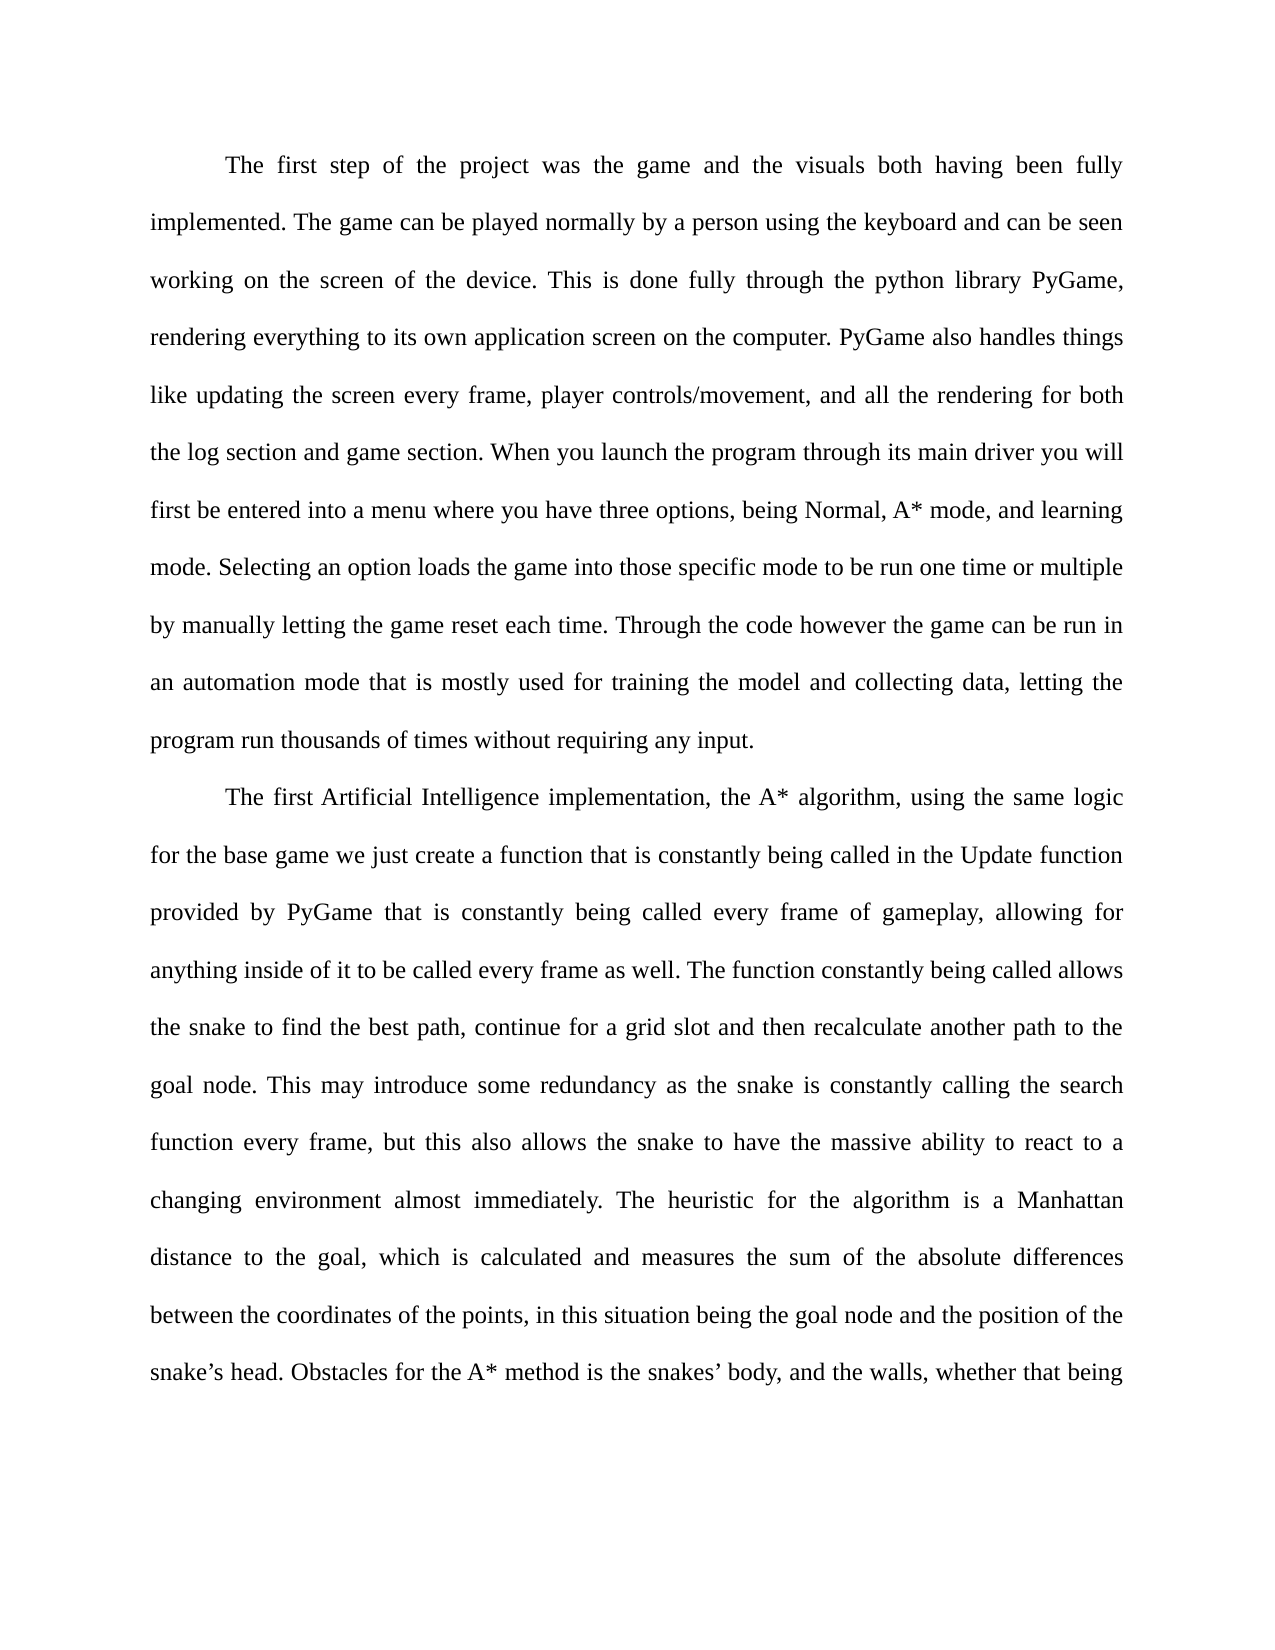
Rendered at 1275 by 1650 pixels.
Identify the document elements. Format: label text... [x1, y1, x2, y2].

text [150, 782, 1125, 1386]
text The first step of the project was the game and the visuals both having been fully implemented. The game can be played normally by a person using the keyboard and can be seen working on the screen of the device. This is done fully through the python library PyGame, rendering everything to its own application screen on the computer. PyGame also handles things like updating the screen every frame, player controls/movement, and all the rendering for both the log section and game section. When you launch the program through its main driver you will first be entered into a menu where you have three options, being Normal, A* mode, and learning mode. Selecting an option loads the game into those specific mode to be run one time or multiple by manually letting the game reset each time. Through the code however the game can be run in an automation mode that is mostly used for training the model and collecting data, letting the program run thousands of times without requiring any input. [150, 150, 1125, 754]
